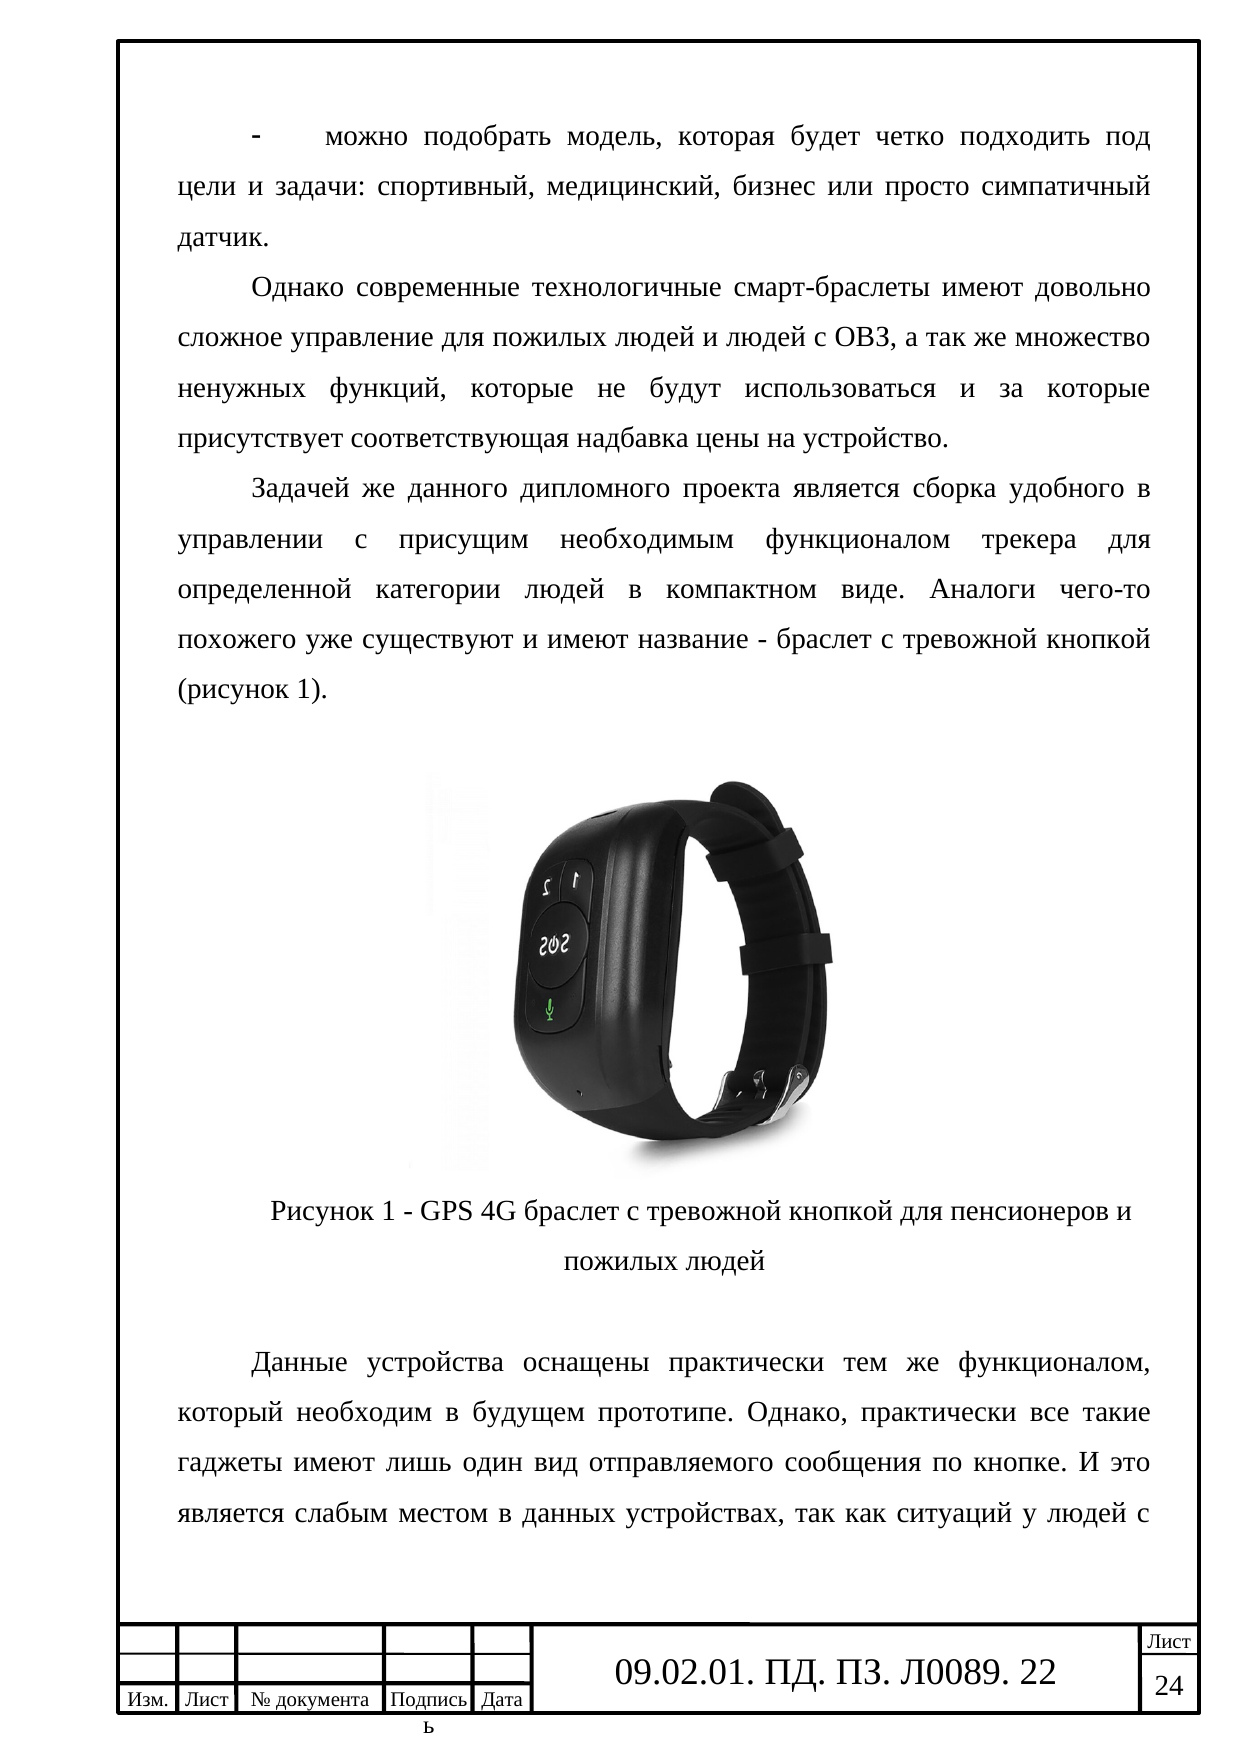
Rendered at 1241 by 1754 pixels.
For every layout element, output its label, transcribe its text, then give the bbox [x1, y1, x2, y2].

picture [408, 772, 950, 1179]
text Однако современные технологичные смарт-браслеты имеют довольно сложное управление для пожилых людей и людей с ОВЗ, а так же множество ненужных функций, которые не будут использоваться и за которые присутствует соответствующая надбавка цены на устройство. [177, 269, 1152, 454]
text Рисунок 1 - GPS 4G браслет с тревожной кнопкой для пенсионеров и пожилых людей [177, 1193, 1152, 1277]
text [177, 1344, 1152, 1528]
text Задачей же данного дипломного проекта является сборка удобного в управлении с присущим необходимым функционалом трекера для определенной категории людей в компактном виде. Аналоги чего-то похожего уже существуют и имеют название - браслет с тревожной кнопкой (рисунок 1). [177, 470, 1152, 705]
list можно подобрать модель, которая будет четко подходить под цели и задачи: спортивный, медицинский, бизнес или просто симпатичный датчик. [177, 118, 1152, 252]
